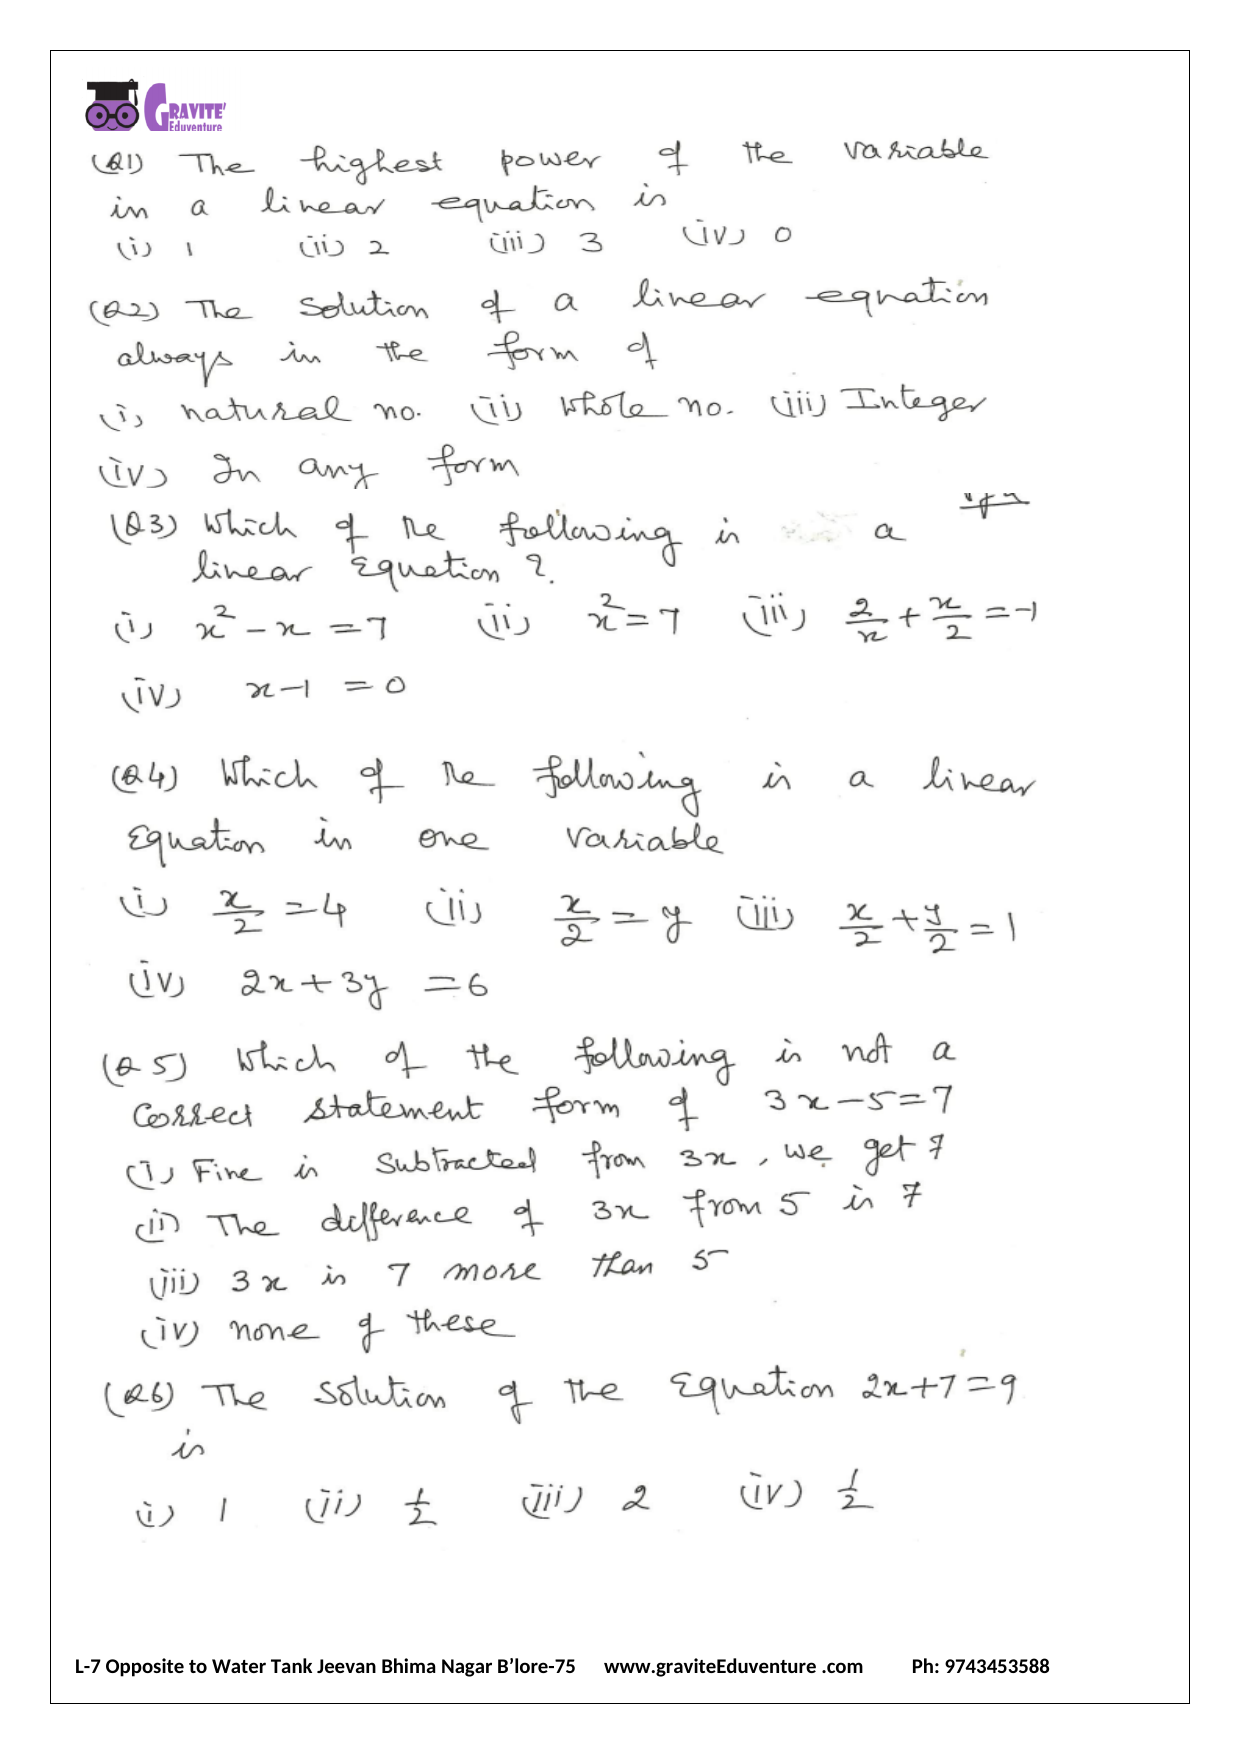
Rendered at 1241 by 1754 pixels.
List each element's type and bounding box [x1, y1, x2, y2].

picture [75, 493, 1052, 1551]
picture [75, 67, 1018, 489]
